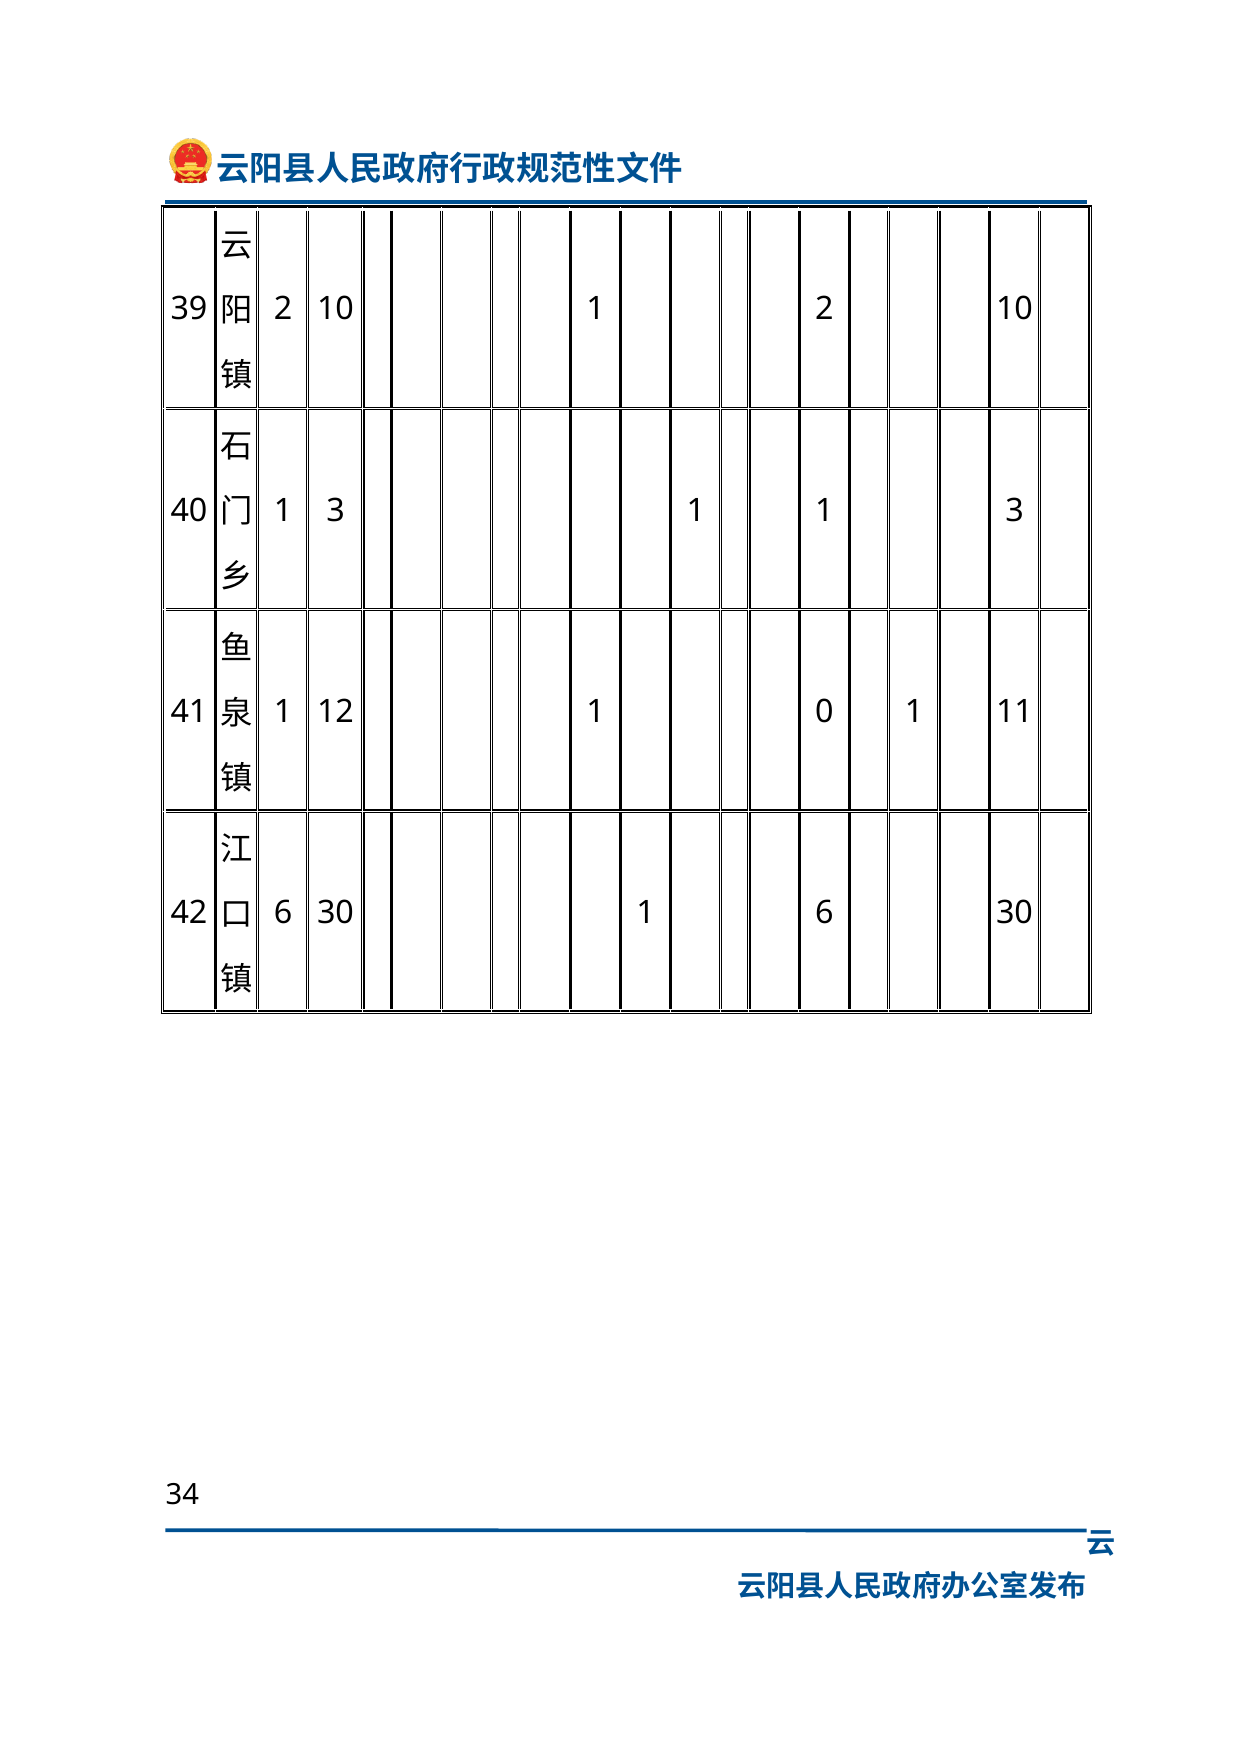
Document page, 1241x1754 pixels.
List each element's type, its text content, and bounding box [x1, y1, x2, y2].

table_cell [363, 813, 391, 1010]
table_cell [721, 207, 749, 406]
table_cell 2 [799, 208, 849, 406]
table_cell 1 [259, 410, 306, 608]
table_cell 10 [308, 207, 363, 406]
picture [165, 136, 216, 187]
table_cell [393, 611, 440, 809]
table_cell 6 [799, 813, 849, 1010]
table_cell 0 [801, 611, 848, 809]
table_cell [1040, 809, 1089, 1010]
table_cell 江口镇 [215, 813, 258, 1010]
table_cell [751, 611, 798, 809]
table_cell 3 [309, 410, 361, 608]
table_cell [849, 813, 889, 1010]
table_cell 42 [164, 809, 215, 1010]
table_cell [1040, 608, 1090, 809]
table_cell 1 [572, 611, 619, 809]
table_cell [441, 813, 492, 1010]
table_cell [391, 208, 441, 406]
table_cell [851, 410, 887, 608]
table_cell 1 [570, 208, 620, 406]
table_cell 云阳镇 [215, 208, 258, 406]
table_cell [849, 208, 889, 406]
table_cell [722, 611, 747, 809]
table_cell 1 [259, 611, 306, 809]
table_cell [1041, 406, 1089, 608]
table_cell [521, 611, 569, 809]
table_cell [443, 410, 490, 608]
table_cell [721, 809, 749, 1010]
table_cell [622, 410, 669, 608]
table_cell 6 [258, 813, 308, 1010]
table_cell 12 [309, 611, 361, 809]
table_cell [520, 207, 570, 406]
table_cell [749, 207, 799, 406]
table_cell [941, 410, 988, 608]
table_cell [493, 410, 518, 608]
table_cell [391, 813, 441, 1010]
table_cell [939, 813, 989, 1010]
table_cell 1 [890, 611, 937, 809]
table_cell [393, 410, 440, 608]
table_cell 鱼泉镇 [217, 611, 256, 809]
table_cell [365, 611, 390, 809]
table_cell [622, 611, 669, 809]
table_cell [722, 410, 747, 608]
table_cell [941, 611, 988, 809]
table_cell [521, 410, 569, 608]
table_cell 30 [989, 813, 1039, 1010]
table_cell [670, 208, 721, 406]
table_cell [572, 410, 619, 608]
table_cell 1 [620, 813, 670, 1010]
table_cell [492, 813, 520, 1010]
table_cell 30 [308, 809, 363, 1010]
table_cell [520, 813, 570, 1010]
table_cell [889, 207, 939, 406]
table_cell 11 [991, 611, 1038, 809]
table_cell [492, 208, 520, 406]
table_cell [670, 813, 721, 1010]
table_cell [443, 611, 490, 809]
table_cell 石门乡 [217, 410, 256, 608]
table_cell [751, 410, 798, 608]
table_cell [672, 611, 719, 809]
table_cell [365, 410, 390, 608]
table_cell 41 [162, 608, 215, 809]
table_cell [441, 208, 492, 406]
table_cell [890, 410, 937, 608]
table_cell [363, 208, 391, 406]
table_cell [493, 611, 518, 809]
table_cell 1 [672, 410, 719, 608]
table_cell 1 [801, 410, 848, 608]
table_cell 3 [991, 410, 1038, 608]
table_cell [570, 813, 620, 1010]
table_cell [939, 207, 989, 406]
table_cell [1040, 208, 1088, 406]
table_cell [889, 809, 939, 1010]
table_cell [749, 813, 799, 1010]
table_cell 2 [258, 208, 308, 406]
table_cell 39 [164, 208, 215, 406]
table_cell [851, 611, 887, 809]
table_cell 40 [164, 406, 214, 608]
table_cell [620, 208, 670, 406]
table_cell 10 [989, 208, 1039, 406]
